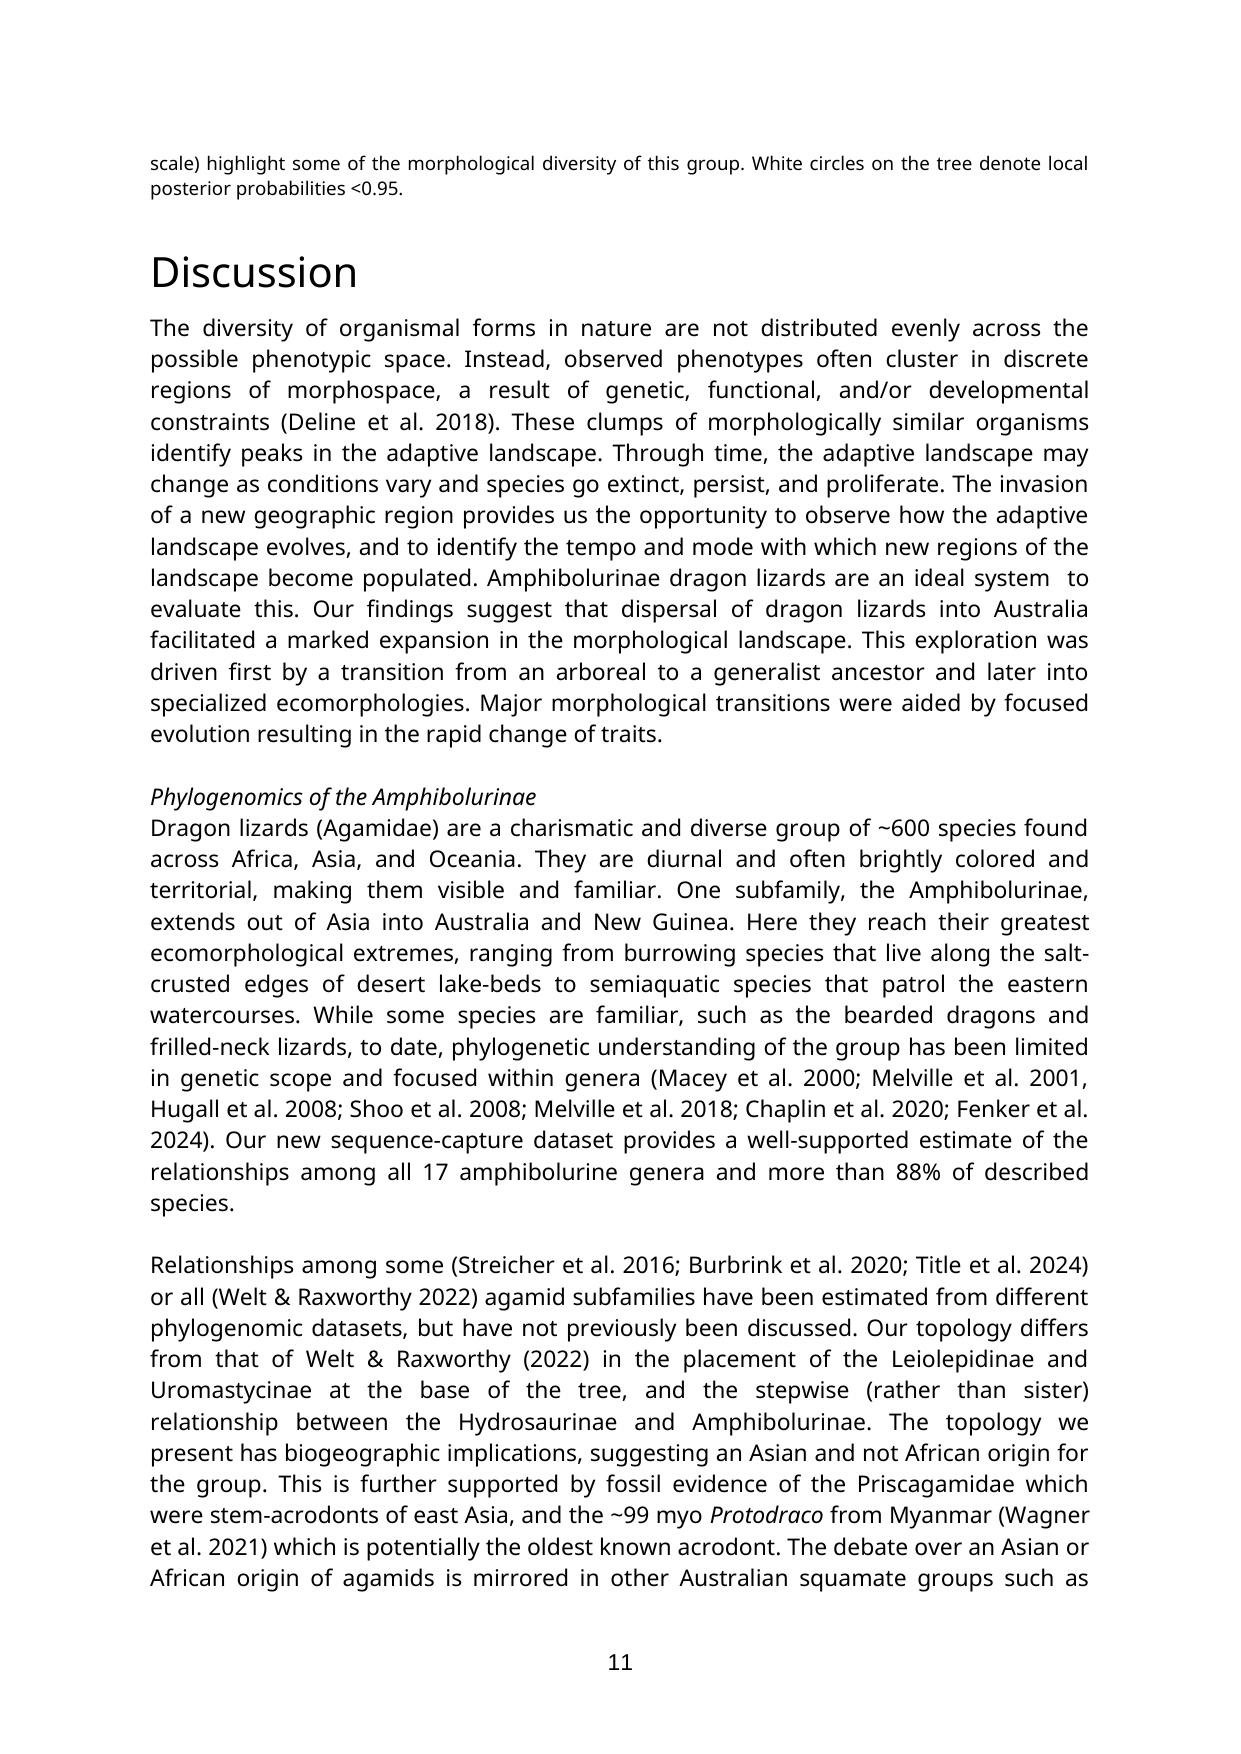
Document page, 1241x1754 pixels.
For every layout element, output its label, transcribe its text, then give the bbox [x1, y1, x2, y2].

text Phylogenomics of the Amphibolurinae [150, 781, 1090, 812]
text Dragon lizards (Agamidae) are a charismatic and diverse group of ~600 species found across Africa, Asia, and Oceania. They are diurnal and often brightly colored and territorial, making them visible and familiar. One subfamily, the Amphibolurinae, extends out of Asia into Australia and New Guinea. Here they reach their greatest ecomorphological extremes, ranging from burrowing species that live along the salt-crusted edges of desert lake-beds to semiaquatic species that patrol the eastern watercourses. While some species are familiar, such as the bearded dragons and frilled-neck lizards, to date, phylogenetic understanding of the group has been limited in genetic scope and focused within genera (Macey et al. 2000; Melville et al. 2001, Hugall et al. 2008; Shoo et al. 2008; Melville et al. 2018; Chaplin et al. 2020; Fenker et al. 2024). Our new sequence-capture dataset provides a well-supported estimate of the relationships among all 17 amphibolurine genera and more than 88% of described species. [150, 812, 1090, 1218]
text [150, 150, 1090, 201]
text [150, 1249, 1090, 1593]
subtitle Discussion [150, 243, 1090, 299]
text The diversity of organismal forms in nature are not distributed evenly across the possible phenotypic space. Instead, observed phenotypes often cluster in discrete regions of morphospace, a result of genetic, functional, and/or developmental constraints (Deline et al. 2018). These clumps of morphologically similar organisms identify peaks in the adaptive landscape. Through time, the adaptive landscape may change as conditions vary and species go extinct, persist, and proliferate. The invasion of a new geographic region provides us the opportunity to observe how the adaptive landscape evolves, and to identify the tempo and mode with which new regions of the landscape become populated. Amphibolurinae dragon lizards are an ideal system to evaluate this. Our findings suggest that dispersal of dragon lizards into Australia facilitated a marked expansion in the morphological landscape. This exploration was driven first by a transition from an arboreal to a generalist ancestor and later into specialized ecomorphologies. Major morphological transitions were aided by focused evolution resulting in the rapid change of traits. [150, 312, 1090, 749]
